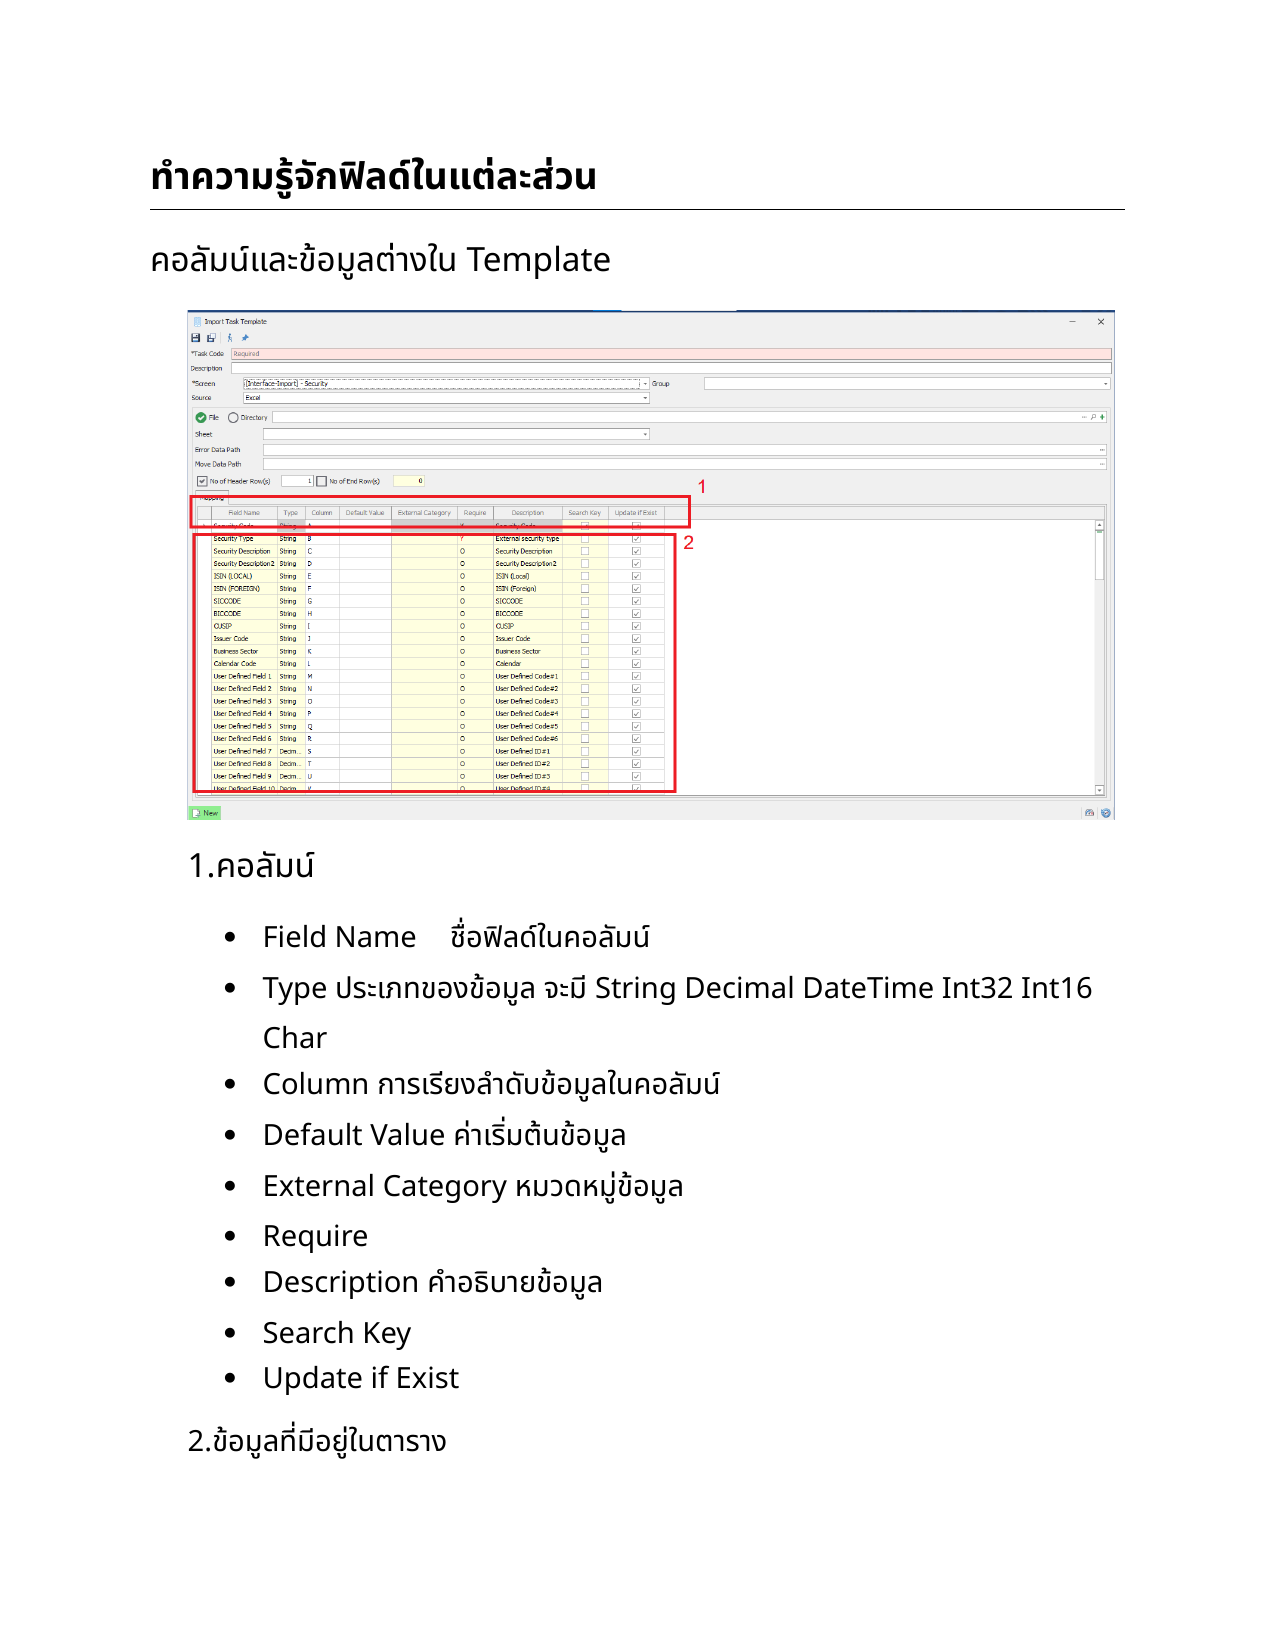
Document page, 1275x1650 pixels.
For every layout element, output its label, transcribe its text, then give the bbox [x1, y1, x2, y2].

list Description คำอธิบายข้อมูล [225, 1261, 1125, 1306]
list Default Value ค่าเริ่มต้นข้อมูล [225, 1114, 1125, 1158]
text ทำความรู้จักฟิลด์ในแต่ละส่วน [150, 150, 1125, 209]
list Field Name ชื่อฟิลด์ในคอลัมน์ [225, 917, 1125, 961]
list Require [225, 1216, 1125, 1255]
picture [187, 310, 1115, 820]
list External Category หมวดหมู่ข้อมูล [225, 1165, 1125, 1209]
list Column การเรียงลำดับข้อมูลในคอลัมน์ [225, 1063, 1125, 1107]
list Type ประเภทของข้อมูล จะมี String Decimal DateTime Int32 Int16 Char [225, 967, 1125, 1057]
text 2.ข้อมูลที่มีอยู่ในตาราง [187, 1420, 1125, 1464]
list Update if Exist [225, 1358, 1125, 1397]
list Search Key [225, 1312, 1125, 1352]
text 1.คอลัมน์ [187, 842, 1125, 892]
text คอลัมน์และข้อมูลต่างใน Template [150, 235, 1125, 286]
